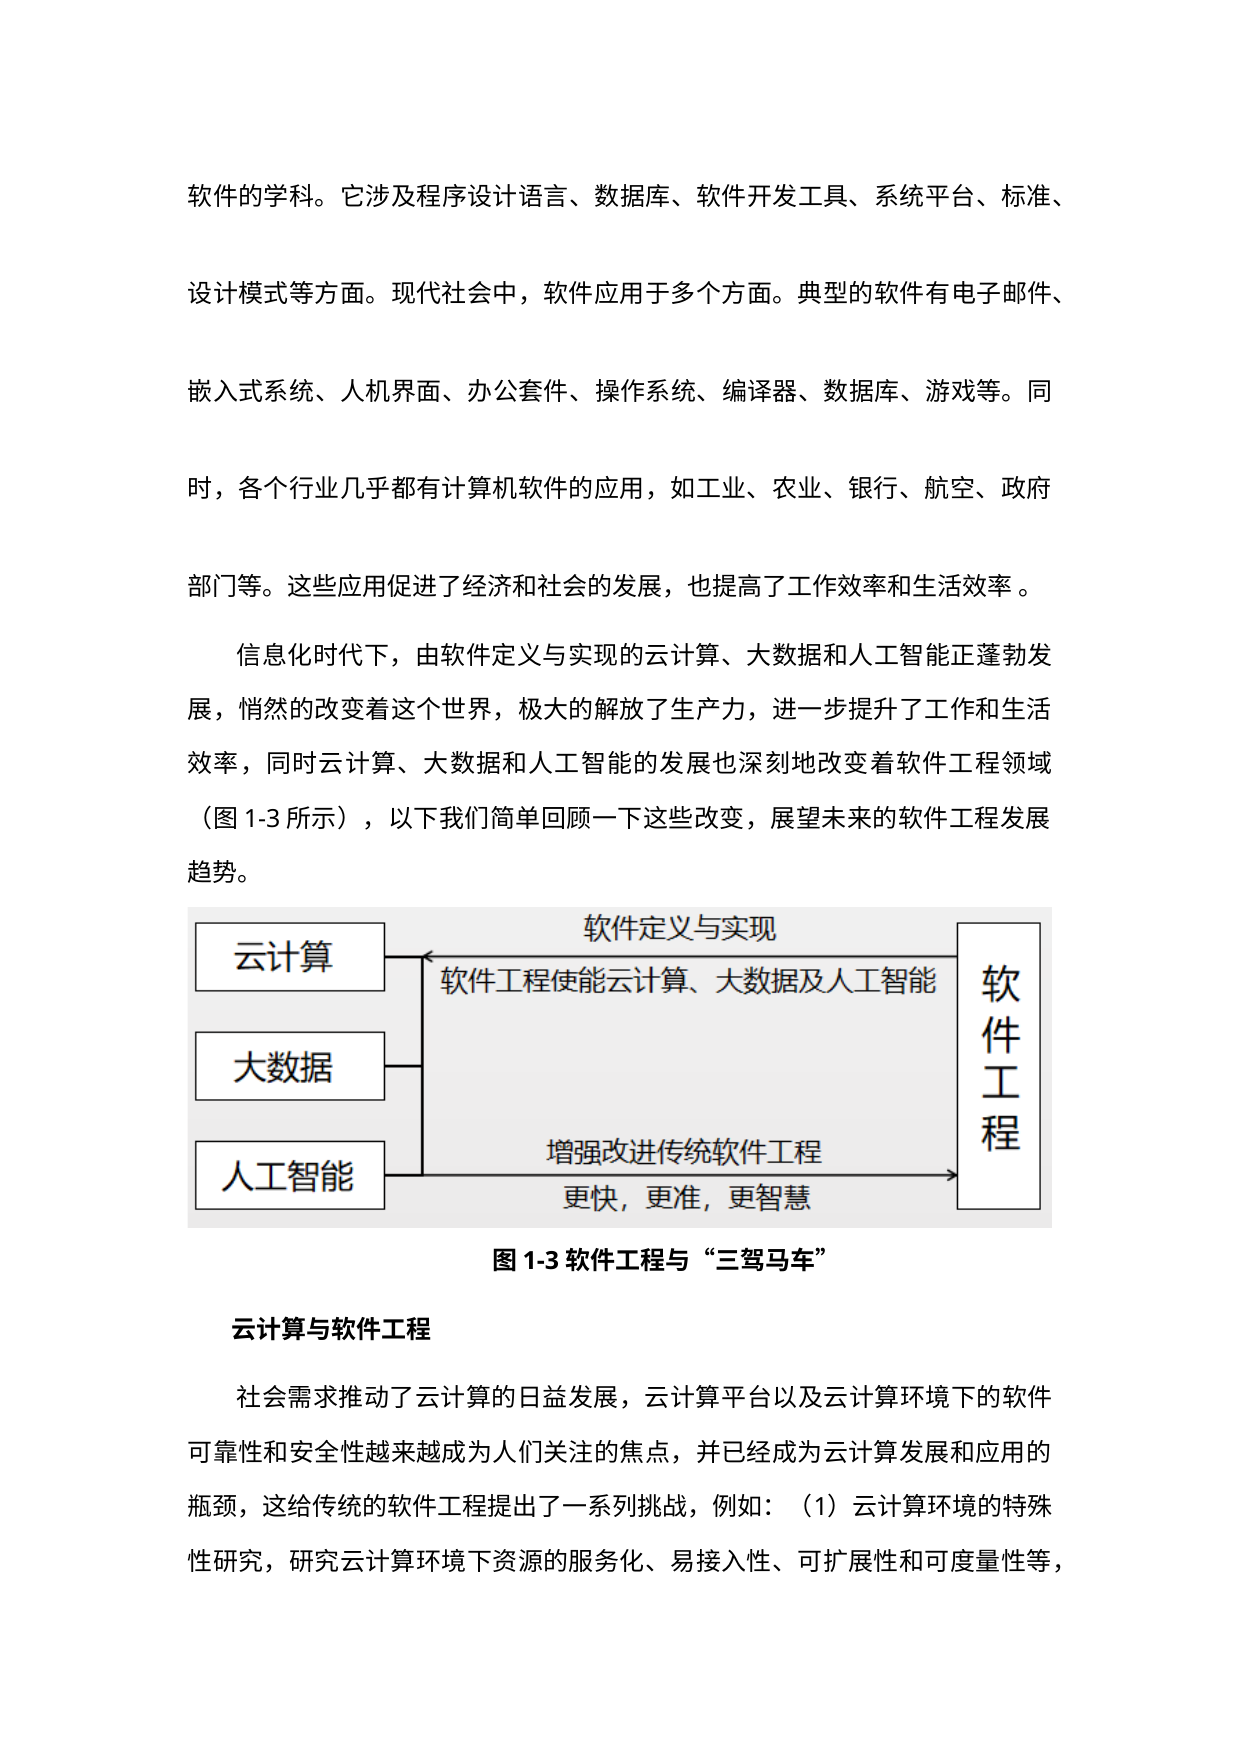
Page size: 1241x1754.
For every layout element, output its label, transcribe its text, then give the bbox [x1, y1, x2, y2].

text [187, 162, 1053, 617]
picture [187, 907, 1052, 1228]
text 信息化时代下，由软件定义与实现的云计算、大数据和人工智能正蓬勃发展，悄然的改变着这个世界，极大的解放了生产力，进一步提升了工作和生活效率，同时云计算、大数据和人工智能的发展也深刻地改变着软件工程领域（图1-3所示），以下我们简单回顾一下这些改变，展望未来的软件工程发展趋势。 [187, 635, 1053, 889]
text 图1-3 软件工程与“三驾马车” [187, 1240, 1053, 1277]
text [187, 1378, 1053, 1577]
text 云计算与软件工程 [187, 1295, 1053, 1360]
